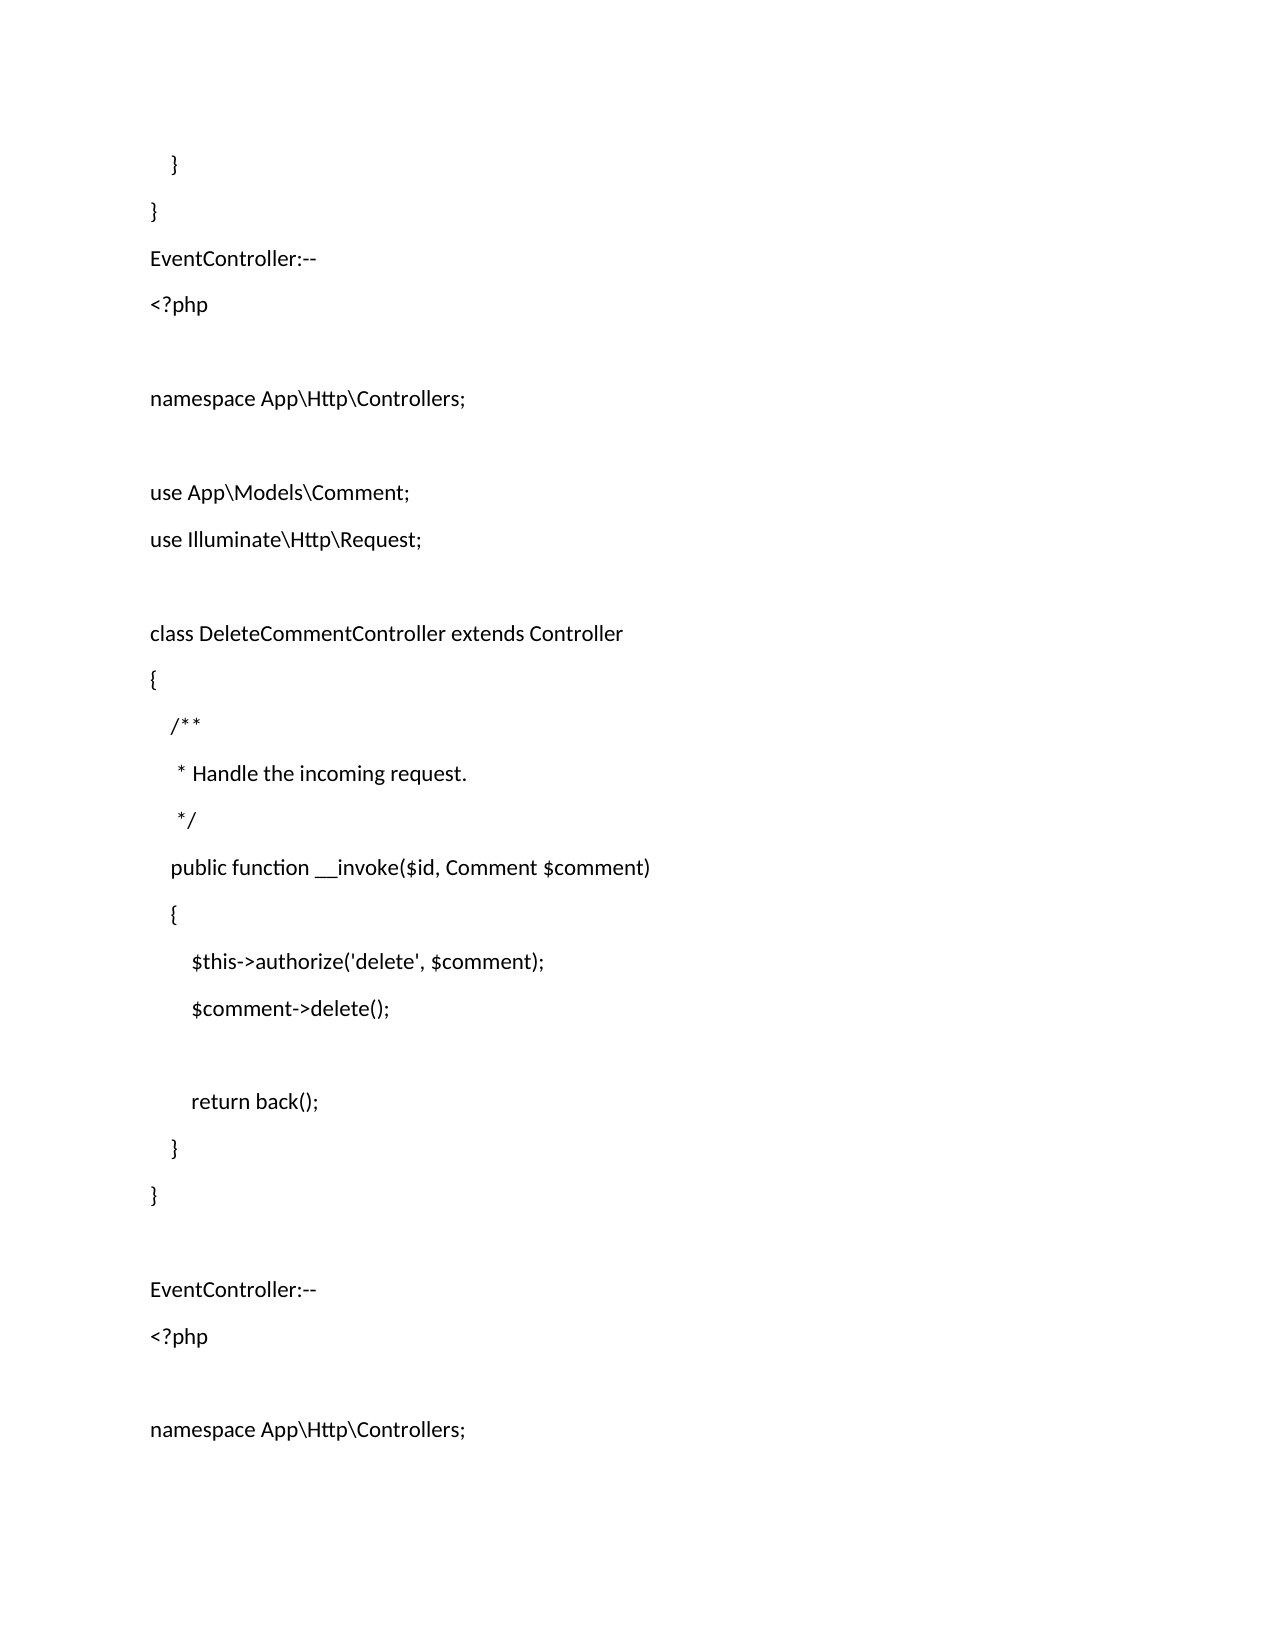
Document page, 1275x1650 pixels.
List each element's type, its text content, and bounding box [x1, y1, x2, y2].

text namespace App\Http\Controllers; [150, 1416, 1125, 1444]
text use Illuminate\Http\Request; [150, 525, 1125, 553]
text namespace App\Http\Controllers; [150, 384, 1125, 412]
text */ [150, 806, 1125, 834]
text <?php [150, 1322, 1125, 1350]
text } [150, 1181, 1125, 1209]
text } [150, 1134, 1125, 1162]
text use App\Models\Comment; [150, 478, 1125, 506]
text EventController:-- [150, 244, 1125, 272]
text { [150, 900, 1125, 928]
text class DeleteCommentController extends Controller [150, 619, 1125, 647]
text public function __invoke($id, Comment $comment) [150, 853, 1125, 881]
text return back(); [150, 1087, 1125, 1116]
text } [150, 197, 1125, 225]
text /** [150, 712, 1125, 741]
text } [150, 150, 1125, 178]
text { [150, 666, 1125, 694]
text * Handle the incoming request. [150, 759, 1125, 787]
text <?php [150, 291, 1125, 319]
text $this->authorize('delete', $comment); [150, 947, 1125, 975]
text EventController:-- [150, 1275, 1125, 1303]
text $comment->delete(); [150, 994, 1125, 1022]
